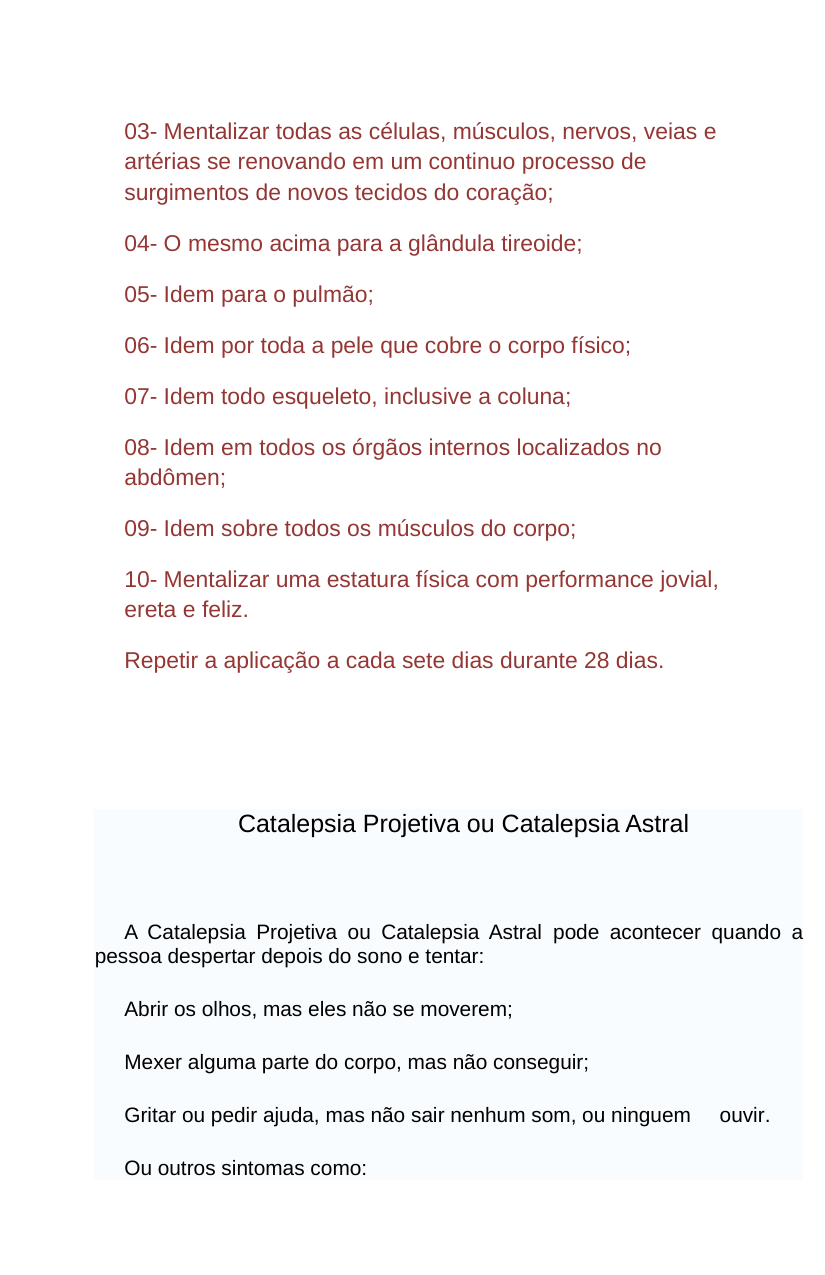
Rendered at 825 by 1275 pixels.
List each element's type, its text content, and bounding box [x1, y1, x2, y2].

text Mexer alguma parte do corpo, mas não conseguir; [94, 1050, 803, 1074]
text 03- Mentalizar todas as células, músculos, nervos, veias e artérias se renovando em um continuo processo de surgimentos de novos tecidos do coração; [124, 118, 754, 205]
text 04- O mesmo acima para a glândula tireoide; [124, 229, 754, 256]
text Abrir os olhos, mas eles não se moverem; [94, 997, 803, 1021]
text Catalepsia Projetiva ou Catalepsia Astral [94, 809, 803, 837]
text 07- Idem todo esqueleto, inclusive a coluna; [124, 383, 754, 409]
text 06- Idem por toda a pele que cobre o corpo físico; [124, 332, 754, 358]
text Gritar ou pedir ajuda, mas não sair nenhum som, ou ninguem ouvir. [94, 1103, 803, 1127]
text Ou outros sintomas como: [94, 1156, 803, 1180]
text Repetir a aplicação a cada sete dias durante 28 dias. [124, 647, 754, 674]
text A Catalepsia Projetiva ou Catalepsia Astral pode acontecer quando a pessoa despertar depois do sono e tentar: [94, 920, 803, 968]
text 08- Idem em todos os órgãos internos localizados no abdômen; [124, 434, 754, 490]
text 10- Mentalizar uma estatura física com performance jovial, ereta e feliz. [124, 566, 754, 623]
text 09- Idem sobre todos os músculos do corpo; [124, 515, 754, 541]
text 05- Idem para o pulmão; [124, 281, 754, 307]
